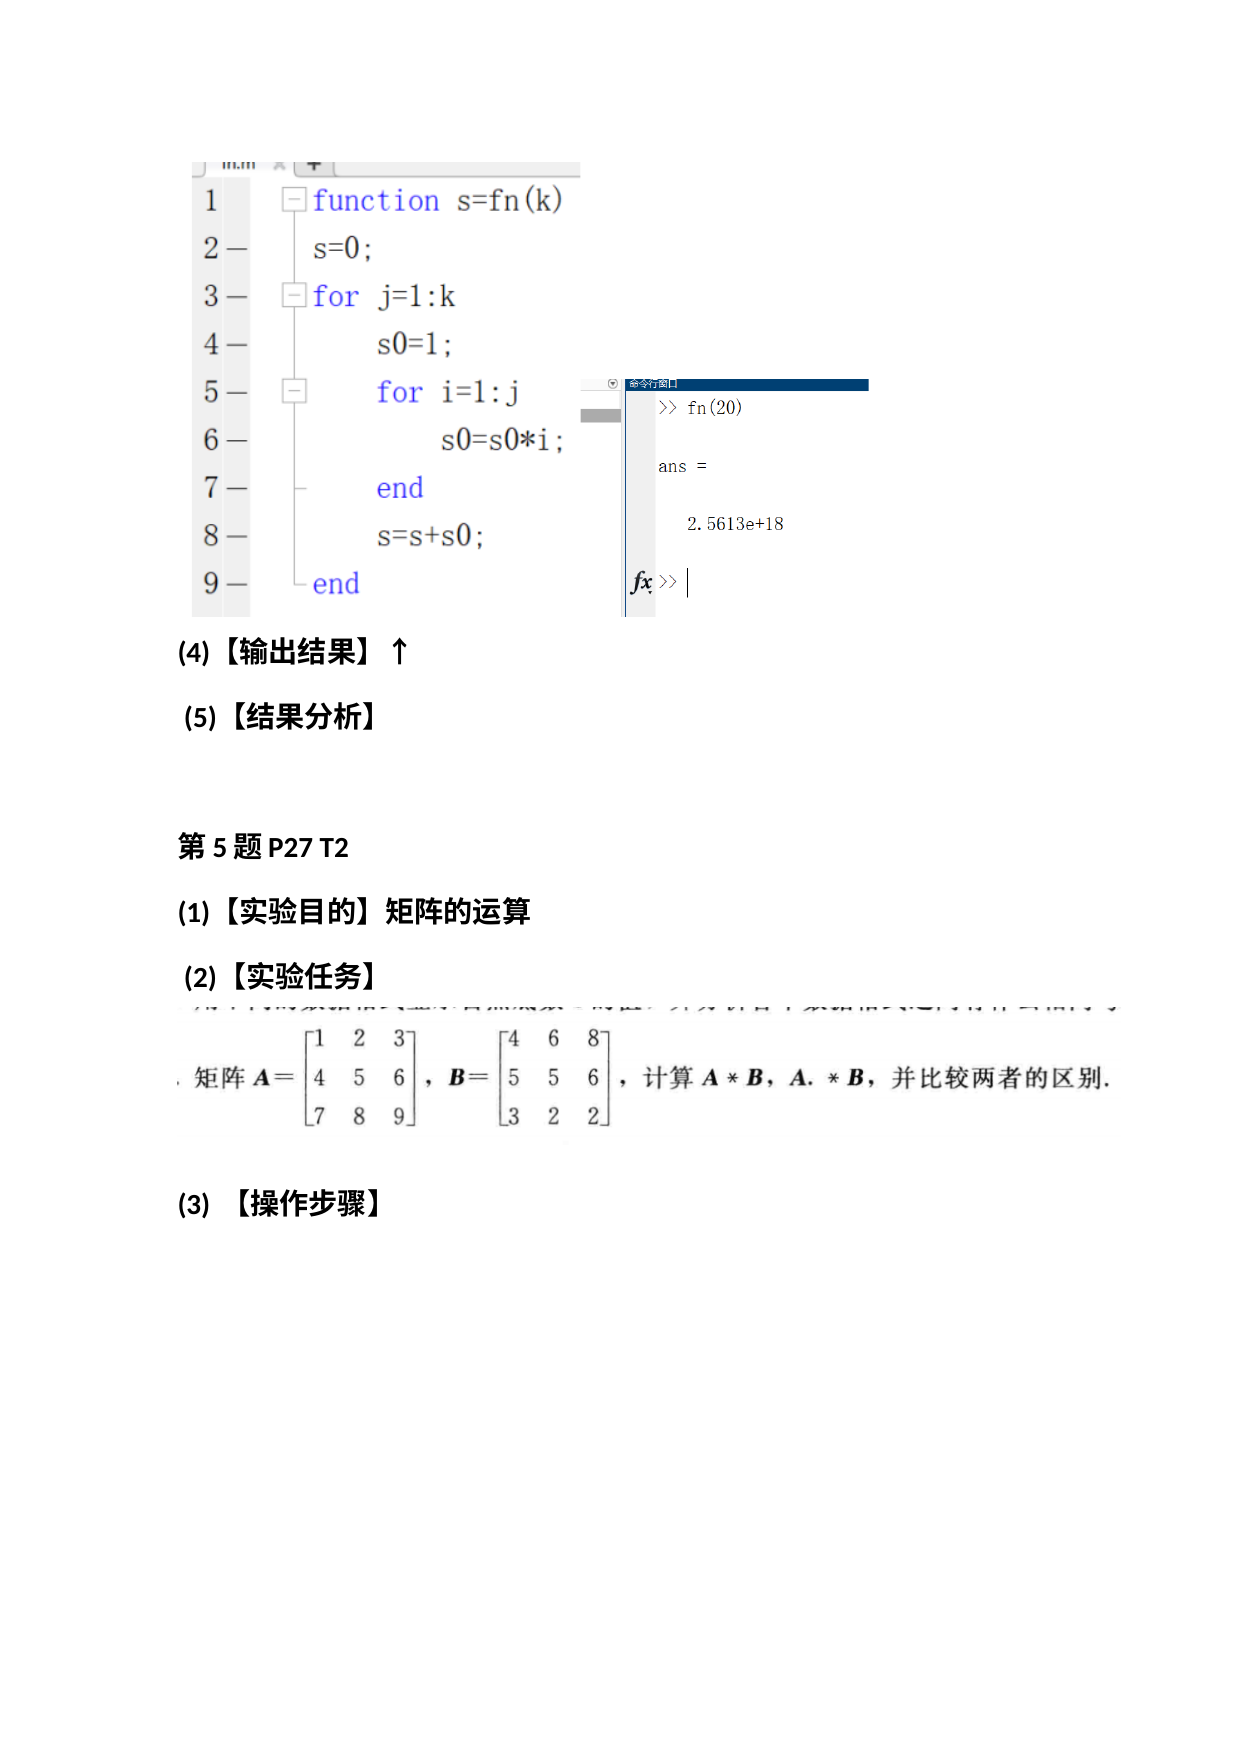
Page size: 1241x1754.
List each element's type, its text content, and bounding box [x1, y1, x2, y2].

text (1)【实验目的】矩阵的运算 [177, 877, 1122, 942]
text 第5题P27 T2 [177, 812, 1122, 877]
picture [177, 1007, 1122, 1145]
text (4)【输出结果】↑ [177, 617, 1122, 682]
list 【操作步骤】 [177, 1169, 1122, 1234]
text (2)【实验任务】 [177, 942, 1122, 1007]
text (5)【结果分析】 [177, 682, 1122, 747]
picture [191, 162, 869, 617]
